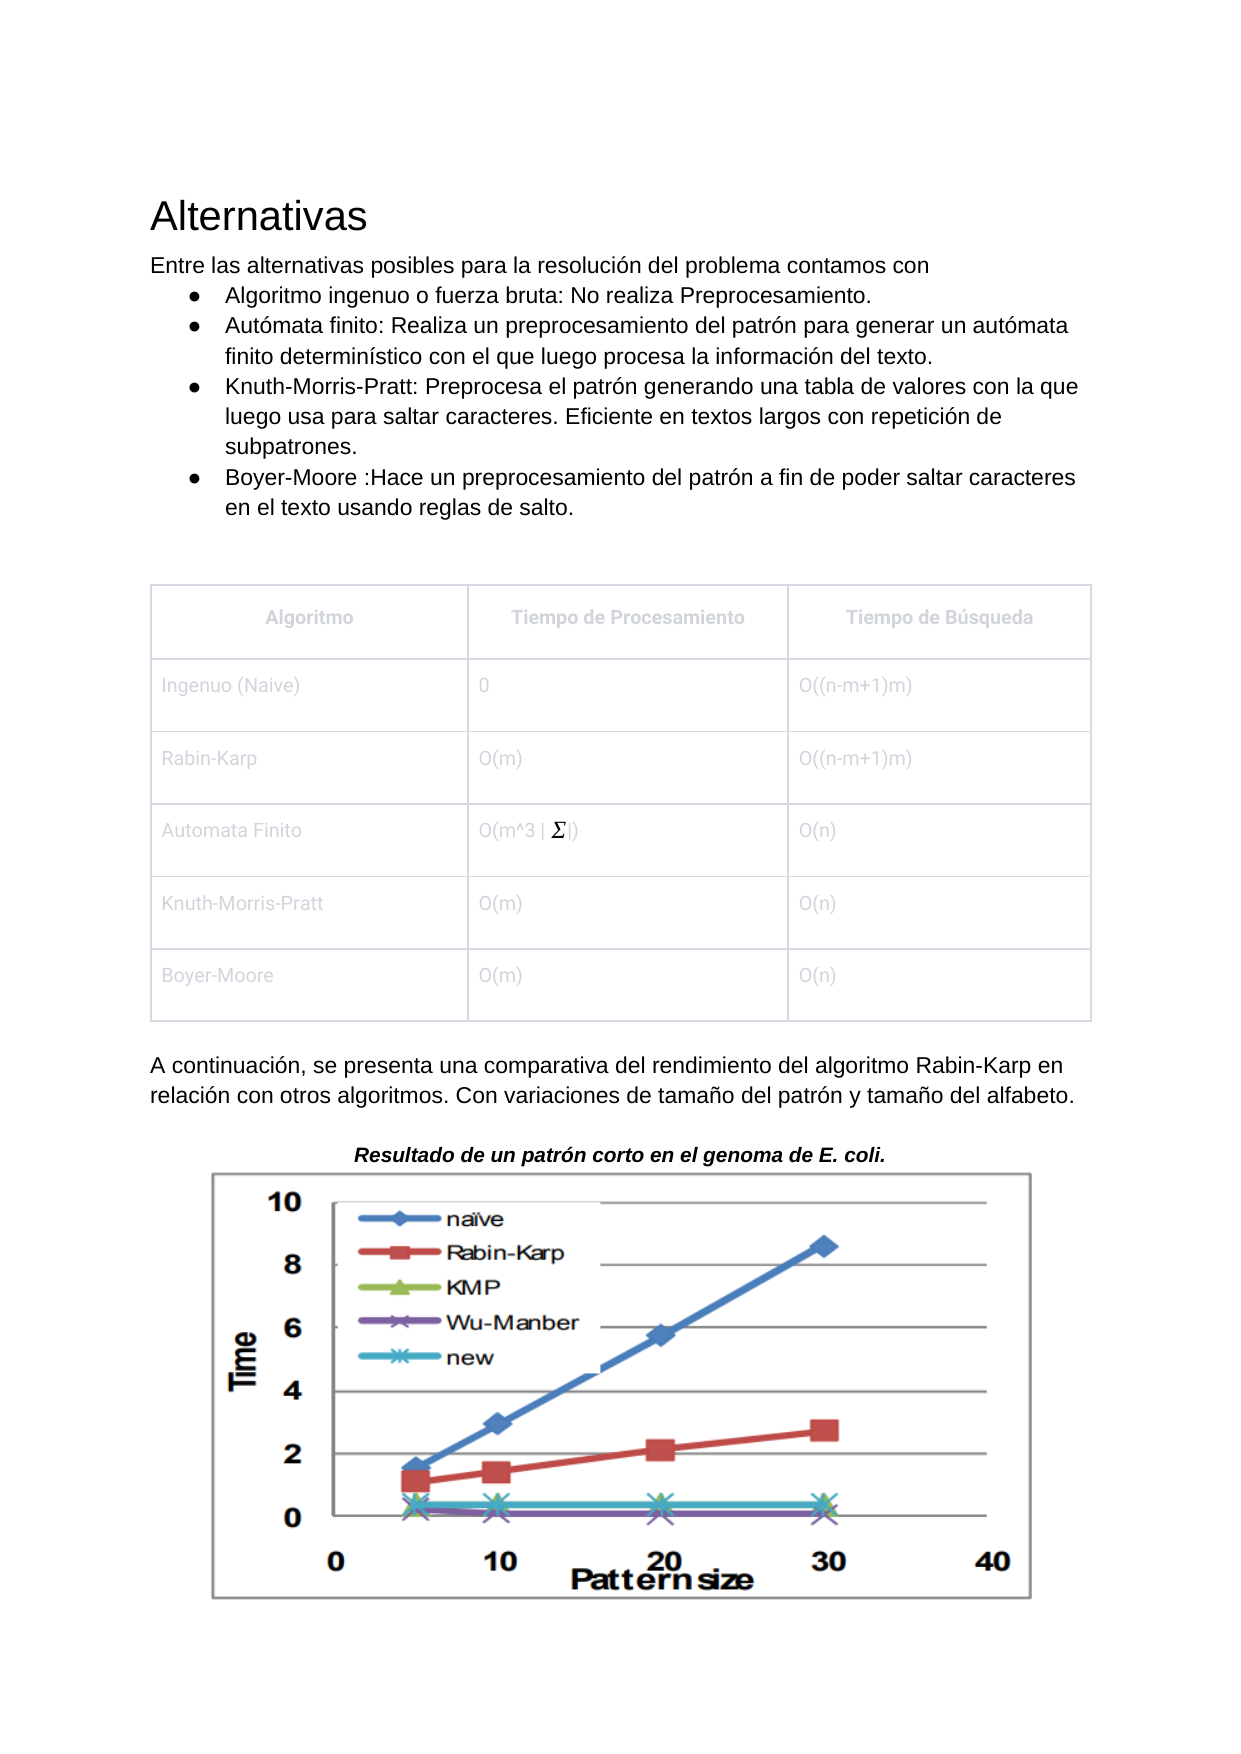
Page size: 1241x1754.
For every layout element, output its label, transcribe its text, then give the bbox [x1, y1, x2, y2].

table_cell Boyer-Moore [152, 950, 467, 1020]
table_header Algoritmo [152, 586, 467, 658]
table_cell O(n) [789, 950, 1090, 1020]
picture [204, 1170, 1037, 1602]
table_cell O((n-m+1)m) [789, 732, 1090, 803]
subtitle Alternativas [150, 192, 1090, 239]
table_header Tiempo de Procesamiento [469, 586, 787, 658]
list Autómata finito: Realiza un preprocesamiento del patrón para generar un autómata finito determinístico con el que luego procesa la información del texto. [187, 312, 1090, 369]
table_header Tiempo de Búsqueda [789, 586, 1090, 658]
table_cell Knuth-Morris-Pratt [152, 877, 467, 948]
table_cell O((n-m+1)m) [789, 660, 1090, 731]
table_cell Rabin-Karp [152, 732, 467, 803]
table_cell O(m) [469, 877, 787, 948]
table_cell Automata Finito [152, 805, 467, 876]
list Algoritmo ingenuo o fuerza bruta: No realiza Preprocesamiento. [187, 282, 1090, 309]
text Entre las alternativas posibles para la resolución del problema contamos con [150, 252, 1090, 278]
table_cell 0 [469, 660, 787, 731]
table_cell O(m^3 | |) [469, 805, 787, 876]
text A continuación, se presenta una comparativa del rendimiento del algoritmo Rabin-Karp en relación con otros algoritmos. Con variaciones de tamaño del patrón y tamaño del alfabeto. [150, 1052, 1090, 1109]
table_cell O(n) [789, 805, 1090, 876]
table_cell Ingenuo (Naive) [152, 660, 467, 731]
table_cell O(n) [789, 877, 1090, 948]
table_cell O(m) [469, 950, 787, 1020]
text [150, 1112, 1090, 1601]
list Knuth-Morris-Pratt: Preprocesa el patrón generando una tabla de valores con la que luego usa para saltar caracteres. Eficiente en textos largos con repetición de subpatrones. [187, 373, 1090, 460]
list Boyer-Moore :Hace un preprocesamiento del patrón a fin de poder saltar caracteres en el texto usando reglas de salto. [187, 463, 1090, 550]
table_cell O(m) [469, 732, 787, 803]
